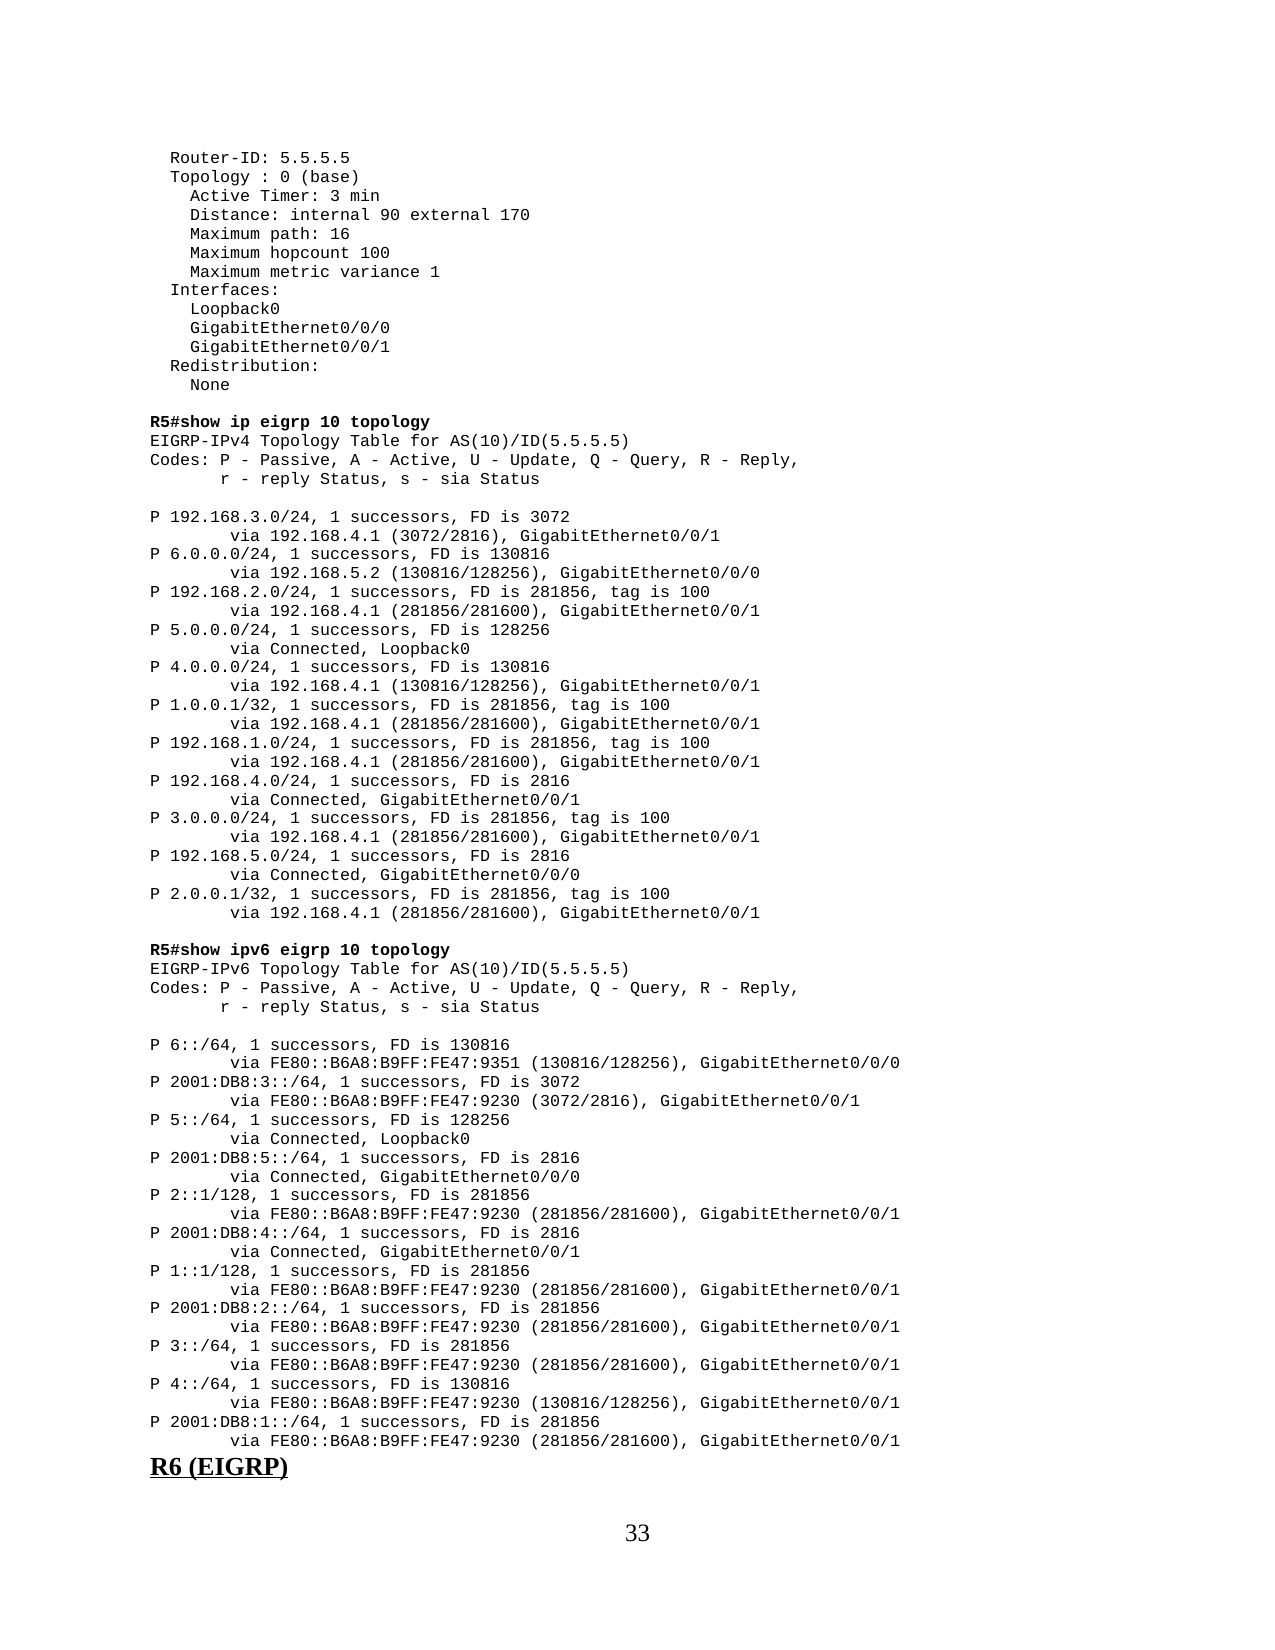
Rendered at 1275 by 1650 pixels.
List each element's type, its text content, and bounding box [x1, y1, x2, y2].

text R6 (EIGRP) [150, 1451, 1125, 1481]
text Codes: P - Passive, A - Active, U - Update, Q - Query, R - Reply, [150, 452, 1125, 471]
text Maximum path: 16 [150, 225, 1125, 244]
text P 5::/64, 1 successors, FD is 128256 [150, 1112, 1125, 1130]
text via FE80::B6A8:B9FF:FE47:9230 (130816/128256), GigabitEthernet0/0/1 [150, 1394, 1125, 1413]
text Maximum hopcount 100 [150, 244, 1125, 263]
text Distance: internal 90 external 170 [150, 207, 1125, 225]
text via Connected, Loopback0 [150, 640, 1125, 659]
text R5#show ipv6 eigrp 10 topology [150, 942, 1125, 961]
text EIGRP-IPv4 Topology Table for AS(10)/ID(5.5.5.5) [150, 433, 1125, 452]
text P 192.168.5.0/24, 1 successors, FD is 2816 [150, 848, 1125, 866]
text P 2001:DB8:3::/64, 1 successors, FD is 3072 [150, 1074, 1125, 1093]
text P 3::/64, 1 successors, FD is 281856 [150, 1338, 1125, 1357]
text Codes: P - Passive, A - Active, U - Update, Q - Query, R - Reply, [150, 979, 1125, 998]
text via 192.168.4.1 (281856/281600), GigabitEthernet0/0/1 [150, 829, 1125, 848]
text via 192.168.4.1 (281856/281600), GigabitEthernet0/0/1 [150, 602, 1125, 621]
text P 2.0.0.1/32, 1 successors, FD is 281856, tag is 100 [150, 885, 1125, 904]
text via Connected, GigabitEthernet0/0/0 [150, 1168, 1125, 1187]
text P 2001:DB8:2::/64, 1 successors, FD is 281856 [150, 1300, 1125, 1319]
text via FE80::B6A8:B9FF:FE47:9230 (281856/281600), GigabitEthernet0/0/1 [150, 1319, 1125, 1338]
text Router-ID: 5.5.5.5 [150, 150, 1125, 169]
text P 4.0.0.0/24, 1 successors, FD is 130816 [150, 659, 1125, 678]
text Redistribution: [150, 357, 1125, 376]
text GigabitEthernet0/0/1 [150, 338, 1125, 357]
text via 192.168.4.1 (281856/281600), GigabitEthernet0/0/1 [150, 753, 1125, 772]
text P 1::1/128, 1 successors, FD is 281856 [150, 1262, 1125, 1281]
text via 192.168.4.1 (130816/128256), GigabitEthernet0/0/1 [150, 678, 1125, 697]
text r - reply Status, s - sia Status [150, 471, 1125, 489]
text via FE80::B6A8:B9FF:FE47:9230 (281856/281600), GigabitEthernet0/0/1 [150, 1432, 1125, 1451]
text EIGRP-IPv6 Topology Table for AS(10)/ID(5.5.5.5) [150, 961, 1125, 979]
text via FE80::B6A8:B9FF:FE47:9230 (281856/281600), GigabitEthernet0/0/1 [150, 1357, 1125, 1376]
text via Connected, GigabitEthernet0/0/1 [150, 791, 1125, 810]
text P 192.168.1.0/24, 1 successors, FD is 281856, tag is 100 [150, 734, 1125, 753]
text P 192.168.2.0/24, 1 successors, FD is 281856, tag is 100 [150, 584, 1125, 602]
text P 1.0.0.1/32, 1 successors, FD is 281856, tag is 100 [150, 697, 1125, 716]
text via Connected, GigabitEthernet0/0/1 [150, 1243, 1125, 1262]
text P 3.0.0.0/24, 1 successors, FD is 281856, tag is 100 [150, 810, 1125, 829]
text P 4::/64, 1 successors, FD is 130816 [150, 1376, 1125, 1394]
text via 192.168.4.1 (281856/281600), GigabitEthernet0/0/1 [150, 904, 1125, 923]
text Maximum metric variance 1 [150, 263, 1125, 282]
text via Connected, Loopback0 [150, 1130, 1125, 1149]
text via 192.168.5.2 (130816/128256), GigabitEthernet0/0/0 [150, 565, 1125, 584]
text P 2001:DB8:4::/64, 1 successors, FD is 2816 [150, 1225, 1125, 1243]
text via FE80::B6A8:B9FF:FE47:9351 (130816/128256), GigabitEthernet0/0/0 [150, 1055, 1125, 1074]
text P 192.168.4.0/24, 1 successors, FD is 2816 [150, 772, 1125, 791]
text P 6.0.0.0/24, 1 successors, FD is 130816 [150, 546, 1125, 565]
text via FE80::B6A8:B9FF:FE47:9230 (3072/2816), GigabitEthernet0/0/1 [150, 1093, 1125, 1112]
text P 2001:DB8:1::/64, 1 successors, FD is 281856 [150, 1413, 1125, 1432]
text via 192.168.4.1 (281856/281600), GigabitEthernet0/0/1 [150, 716, 1125, 734]
text Topology : 0 (base) [150, 169, 1125, 188]
text Active Timer: 3 min [150, 188, 1125, 207]
text P 6::/64, 1 successors, FD is 130816 [150, 1036, 1125, 1055]
text Loopback0 [150, 301, 1125, 320]
text GigabitEthernet0/0/0 [150, 320, 1125, 338]
text via 192.168.4.1 (3072/2816), GigabitEthernet0/0/1 [150, 527, 1125, 546]
text Interfaces: [150, 282, 1125, 301]
text via Connected, GigabitEthernet0/0/0 [150, 866, 1125, 885]
text R5#show ip eigrp 10 topology [150, 414, 1125, 433]
text via FE80::B6A8:B9FF:FE47:9230 (281856/281600), GigabitEthernet0/0/1 [150, 1206, 1125, 1225]
text P 2::1/128, 1 successors, FD is 281856 [150, 1187, 1125, 1206]
text P 192.168.3.0/24, 1 successors, FD is 3072 [150, 508, 1125, 527]
text P 2001:DB8:5::/64, 1 successors, FD is 2816 [150, 1149, 1125, 1168]
text r - reply Status, s - sia Status [150, 998, 1125, 1017]
text None [150, 376, 1125, 395]
text P 5.0.0.0/24, 1 successors, FD is 128256 [150, 621, 1125, 640]
text via FE80::B6A8:B9FF:FE47:9230 (281856/281600), GigabitEthernet0/0/1 [150, 1281, 1125, 1300]
